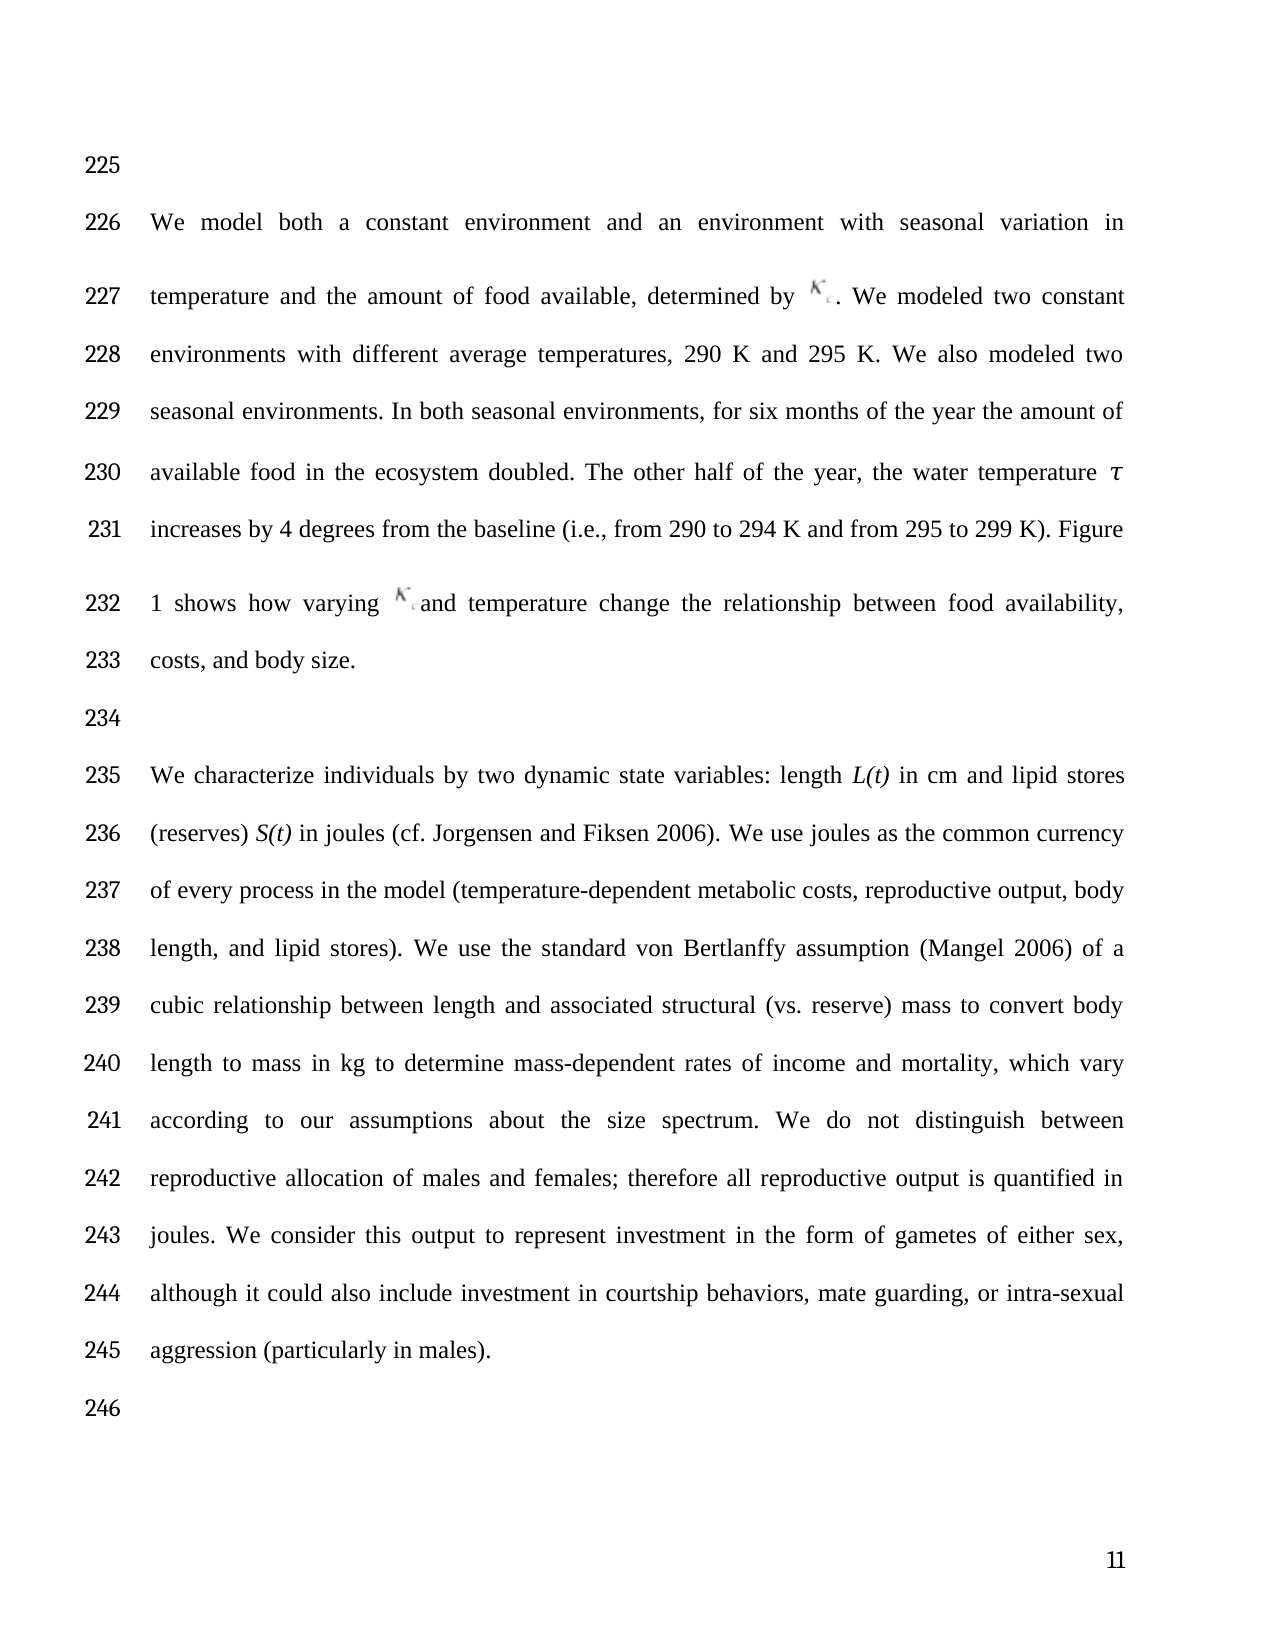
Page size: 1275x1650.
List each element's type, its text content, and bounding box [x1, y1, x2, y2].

text We characterize individuals by two dynamic state variables: length L(t) in cm and lipid stores (reserves) S(t) in joules (cf. Jorgensen and Fiksen 2006). We use joules as the common currency of every process in the model (temperature-dependent metabolic costs, reproductive output, body length, and lipid stores). We use the standard von Bertlanffy assumption (Mangel 2006) of a cubic relationship between length and associated structural (vs. reserve) mass to convert body length to mass in kg to determine mass-dependent rates of income and mortality, which vary according to our assumptions about the size spectrum. We do not distinguish between reproductive allocation of males and females; therefore all reproductive output is quantified in joules. We consider this output to represent investment in the form of gametes of either sex, although it could also include investment in courtship behaviors, mate guarding, or intra-sexual aggression (particularly in males). [150, 760, 1125, 1364]
